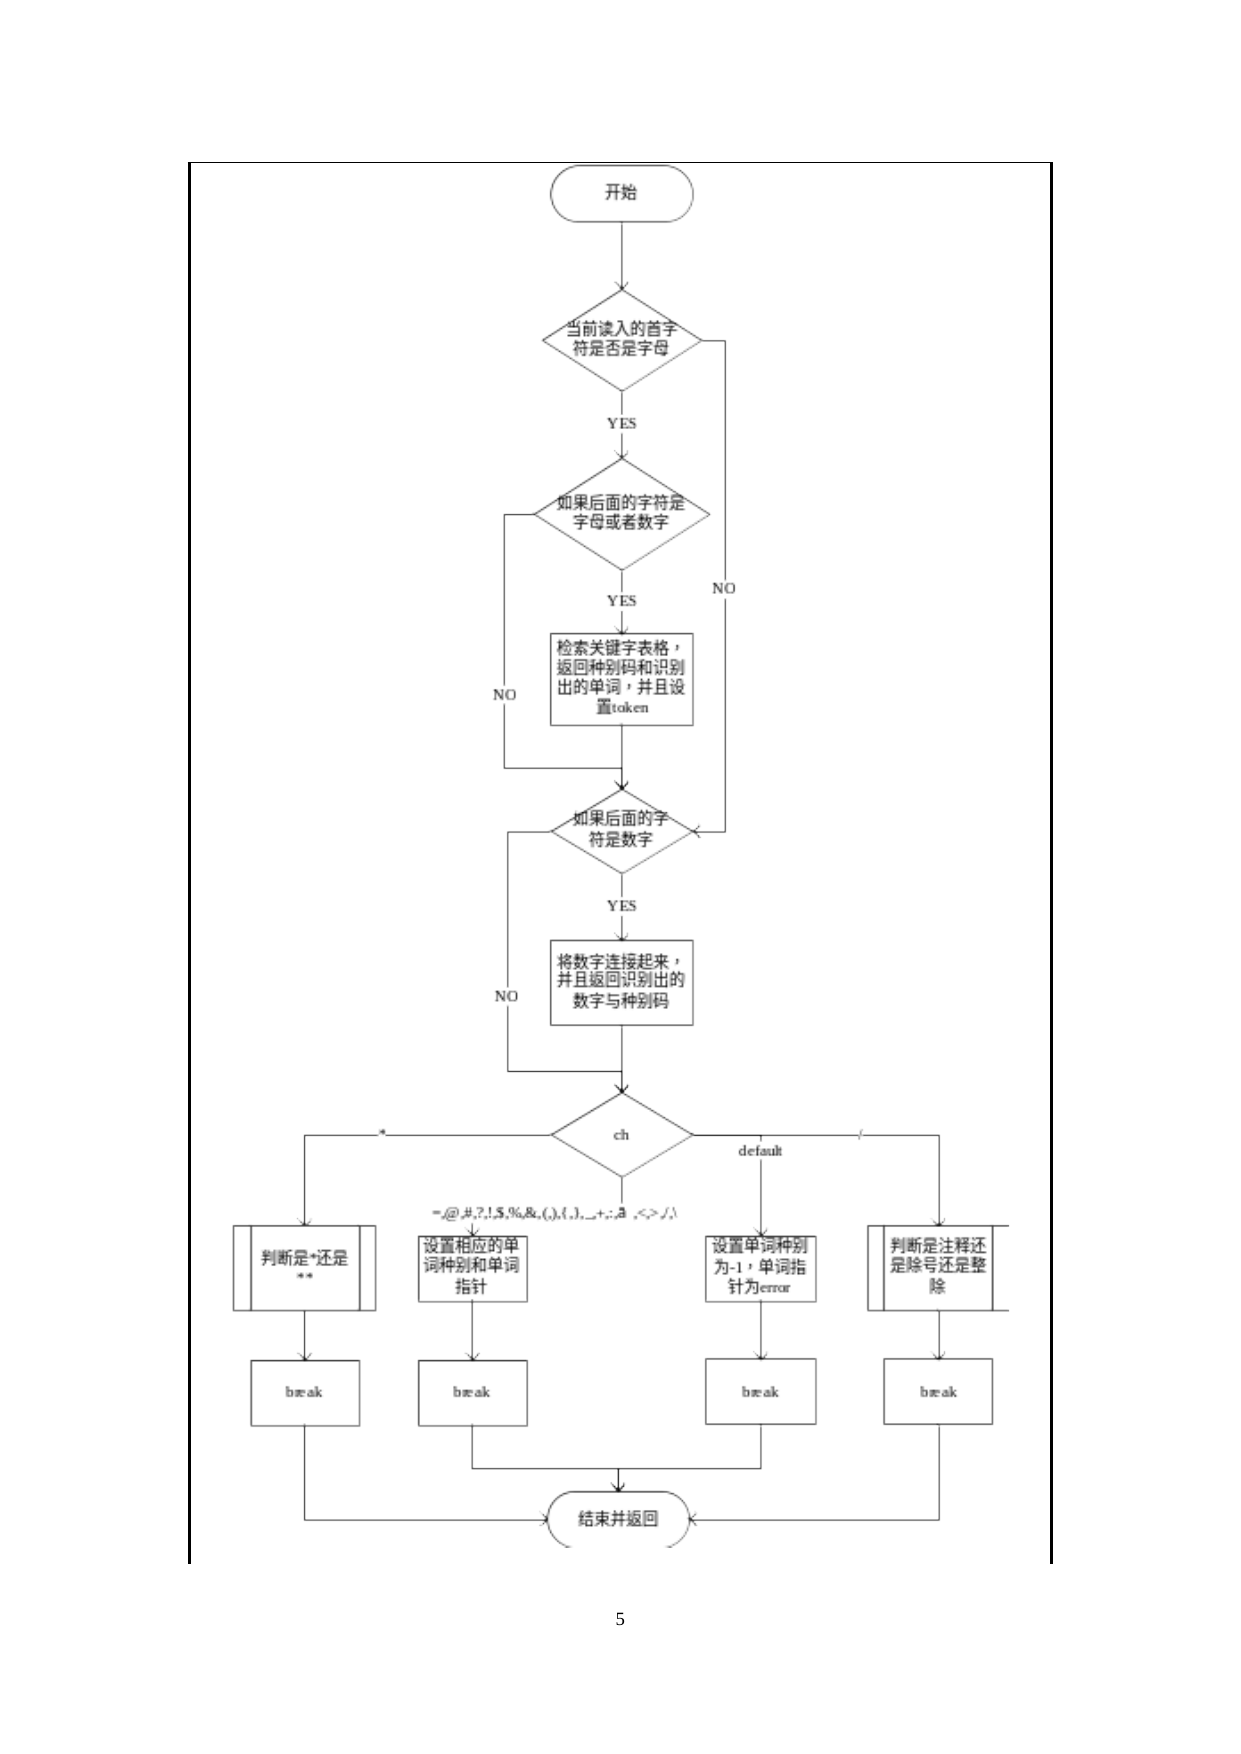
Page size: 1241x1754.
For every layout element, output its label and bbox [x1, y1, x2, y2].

table_cell [191, 163, 1050, 1564]
